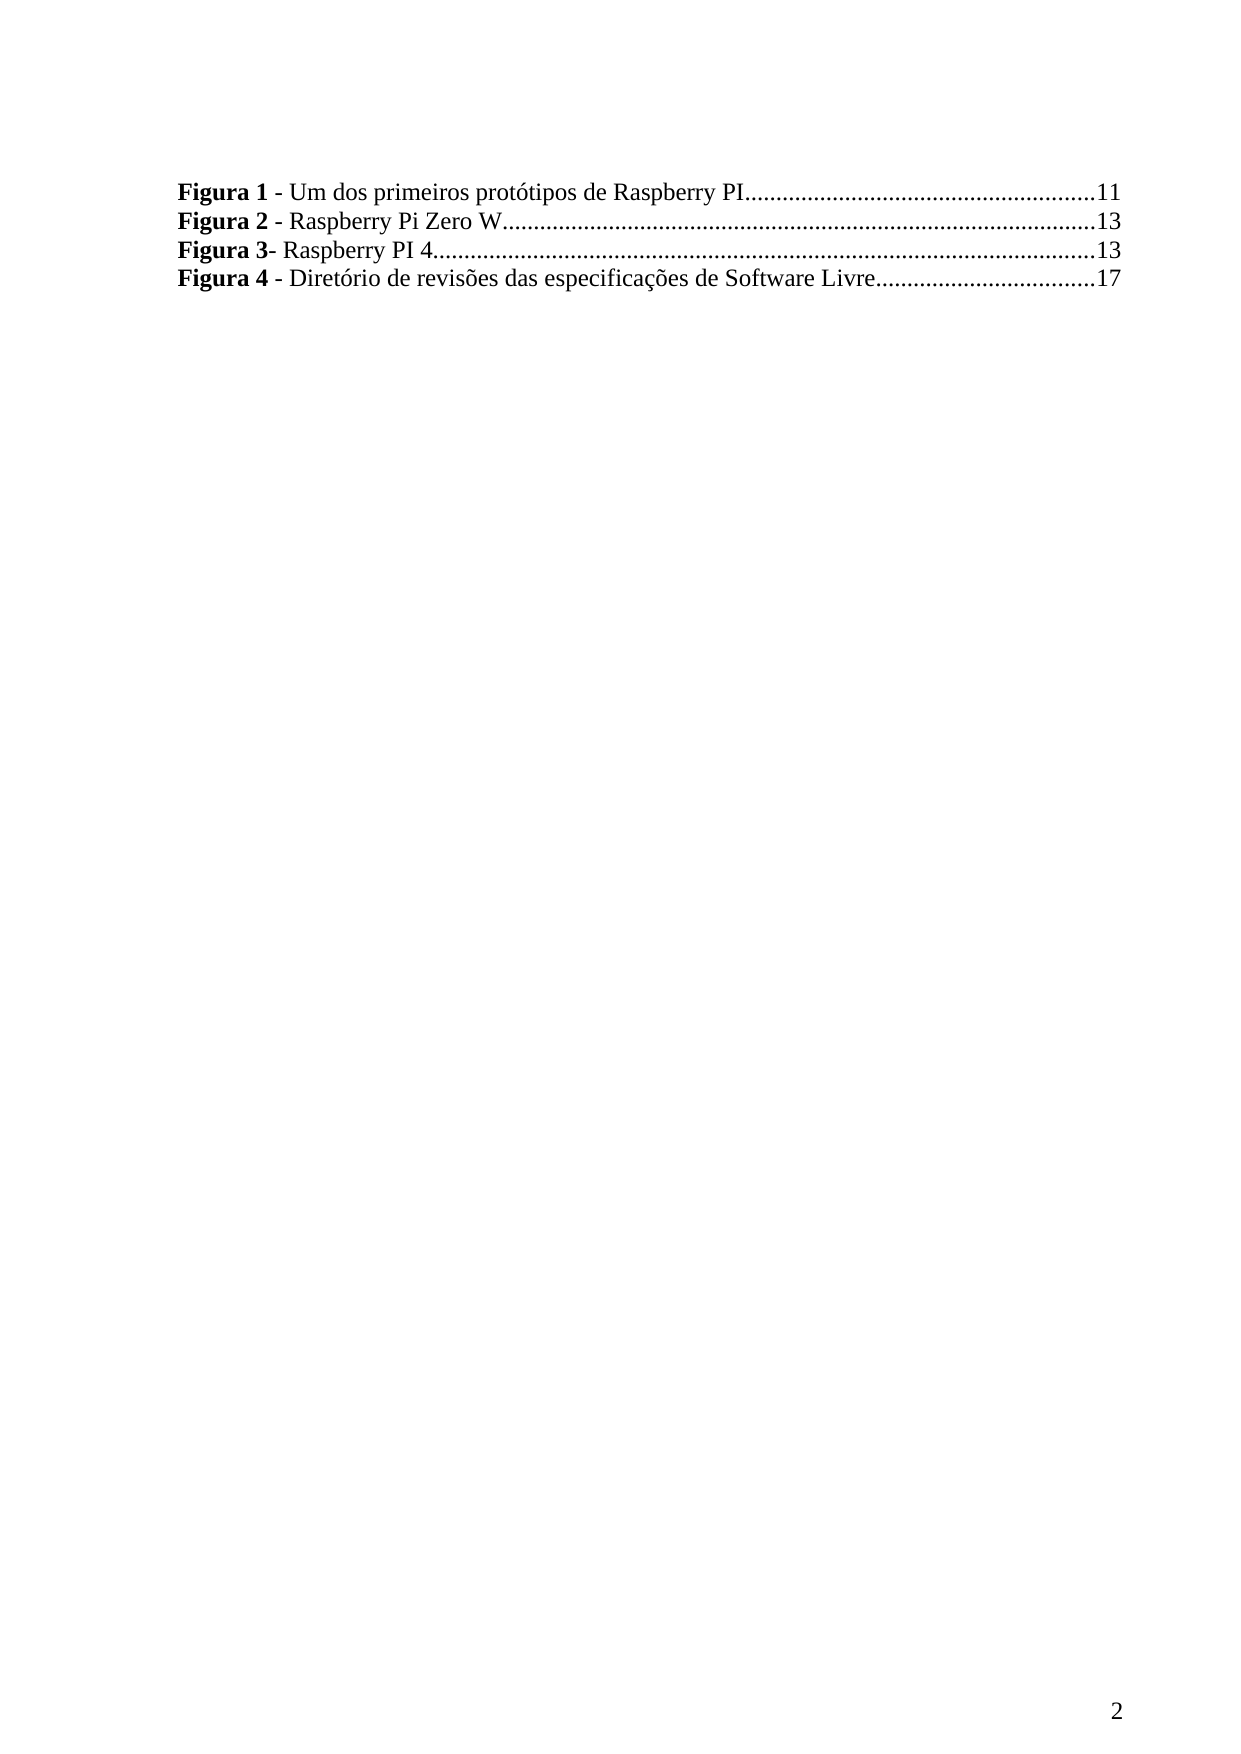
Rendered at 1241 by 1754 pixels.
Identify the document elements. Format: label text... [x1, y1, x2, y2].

text Figura 1 - Um dos primeiros protótipos de Raspberry PI 11 [177, 177, 1122, 206]
text Figura 2 - Raspberry Pi Zero W 13 [177, 206, 1122, 235]
text Figura 3- Raspberry PI 4 13 [177, 235, 1122, 263]
text Figura 4 - Diretório de revisões das especificações de Software Livre 17 [177, 263, 1122, 292]
